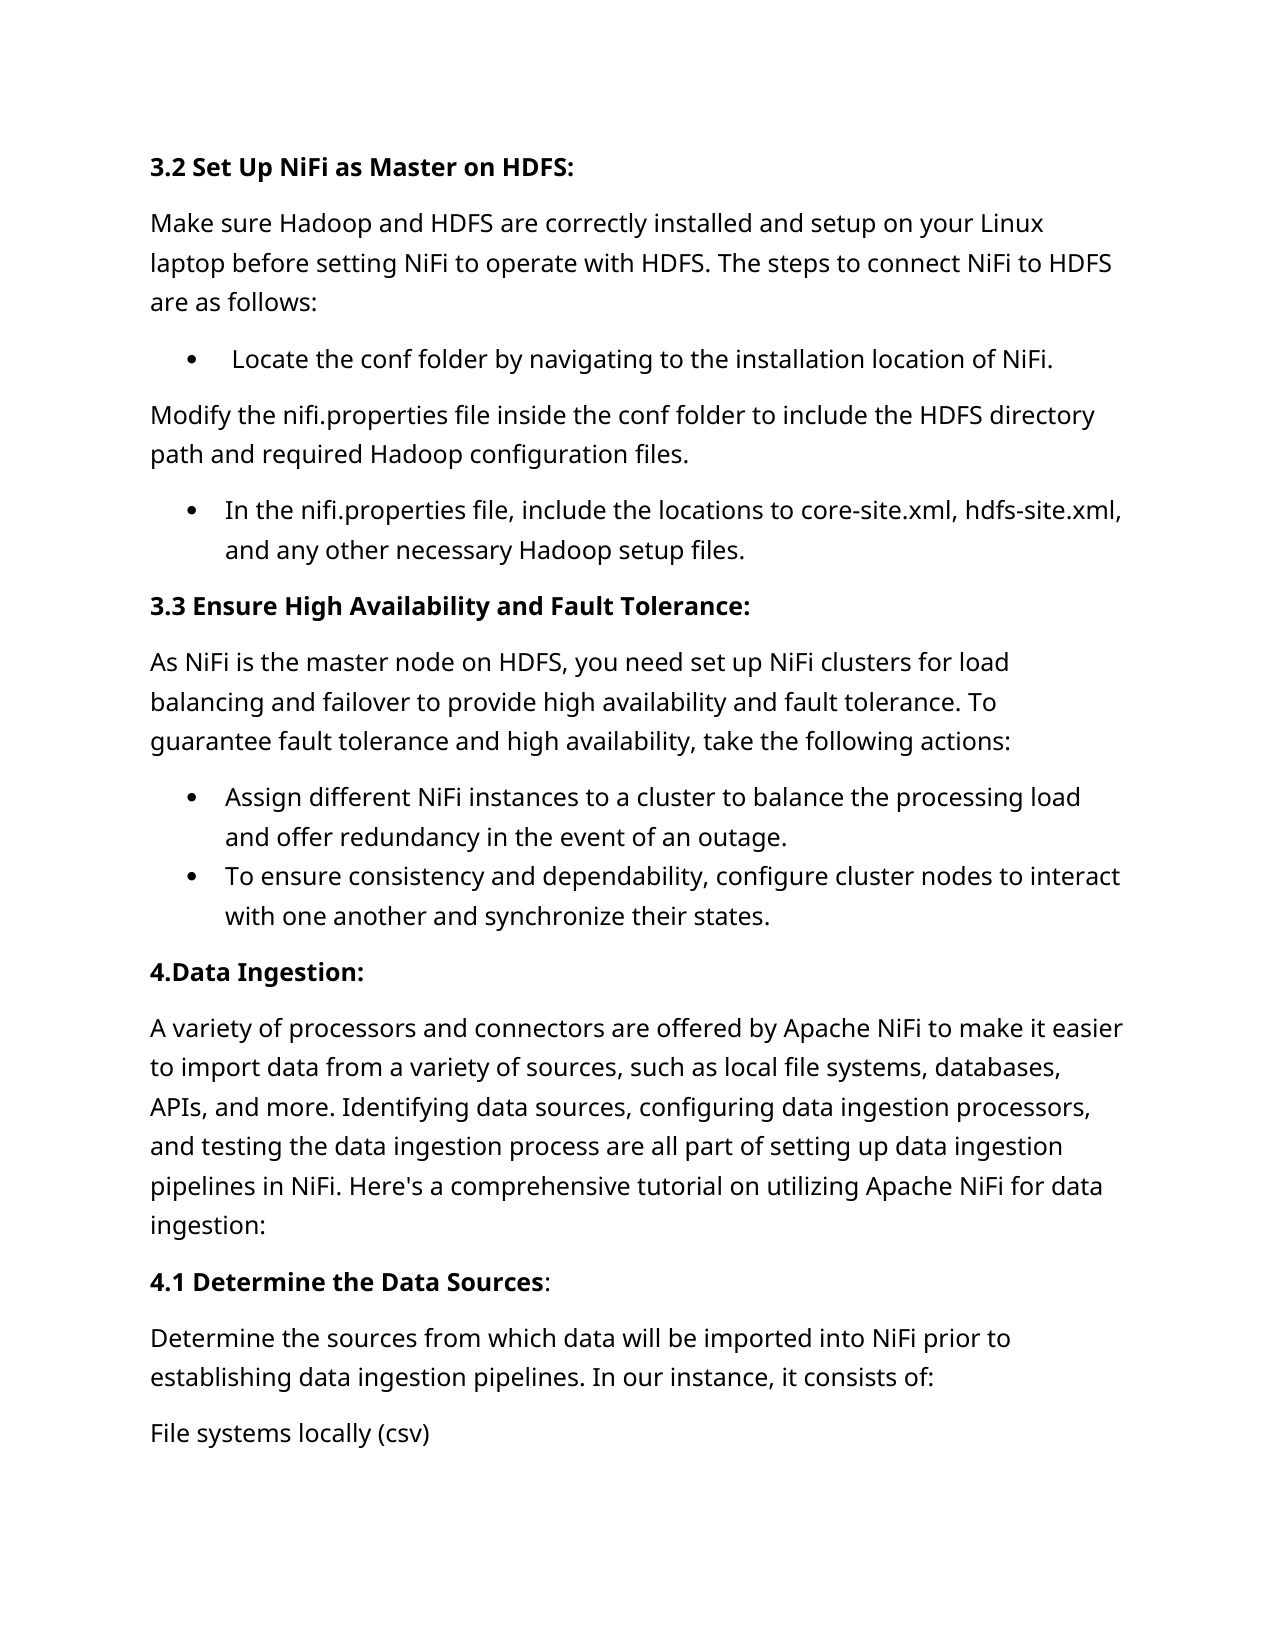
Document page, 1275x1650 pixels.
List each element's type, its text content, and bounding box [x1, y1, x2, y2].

list To ensure consistency and dependability, configure cluster nodes to interact with one another and synchronize their states. [187, 859, 1125, 932]
text 4.Data Ingestion: [150, 954, 1125, 988]
text Modify the nifi.properties file inside the conf folder to include the HDFS directory path and required Hadoop configuration files. [150, 397, 1125, 471]
text A variety of processors and connectors are offered by Apache NiFi to make it easier to import data from a variety of sources, such as local file systems, databases, APIs, and more. Identifying data sources, configuring data ingestion processors, and testing the data ingestion process are all part of setting up data ingestion pipelines in NiFi. Here's a comprehensive tutorial on utilizing Apache NiFi for data ingestion: [150, 1011, 1125, 1242]
text File systems locally (csv) [150, 1416, 1125, 1450]
text 3.2 Set Up NiFi as Master on HDFS: [150, 150, 1125, 184]
text Determine the sources from which data will be imported into NiFi prior to establishing data ingestion pipelines. In our instance, it consists of: [150, 1320, 1125, 1394]
text 3.3 Ensure High Availability and Fault Tolerance: [150, 589, 1125, 623]
list Locate the conf folder by navigating to the installation location of NiFi. [187, 341, 1125, 375]
list Assign different NiFi instances to a cluster to balance the processing load and offer redundancy in the event of an outage. [187, 780, 1125, 853]
text As NiFi is the master node on HDFS, you need set up NiFi clusters for load balancing and failover to provide high availability and fault tolerance. To guarantee fault tolerance and high availability, take the following actions: [150, 645, 1125, 758]
list In the nifi.properties file, include the locations to core-site.xml, hdfs-site.xml, and any other necessary Hadoop setup files. [187, 493, 1125, 567]
text 4.1 Determine the Data Sources: [150, 1264, 1125, 1298]
